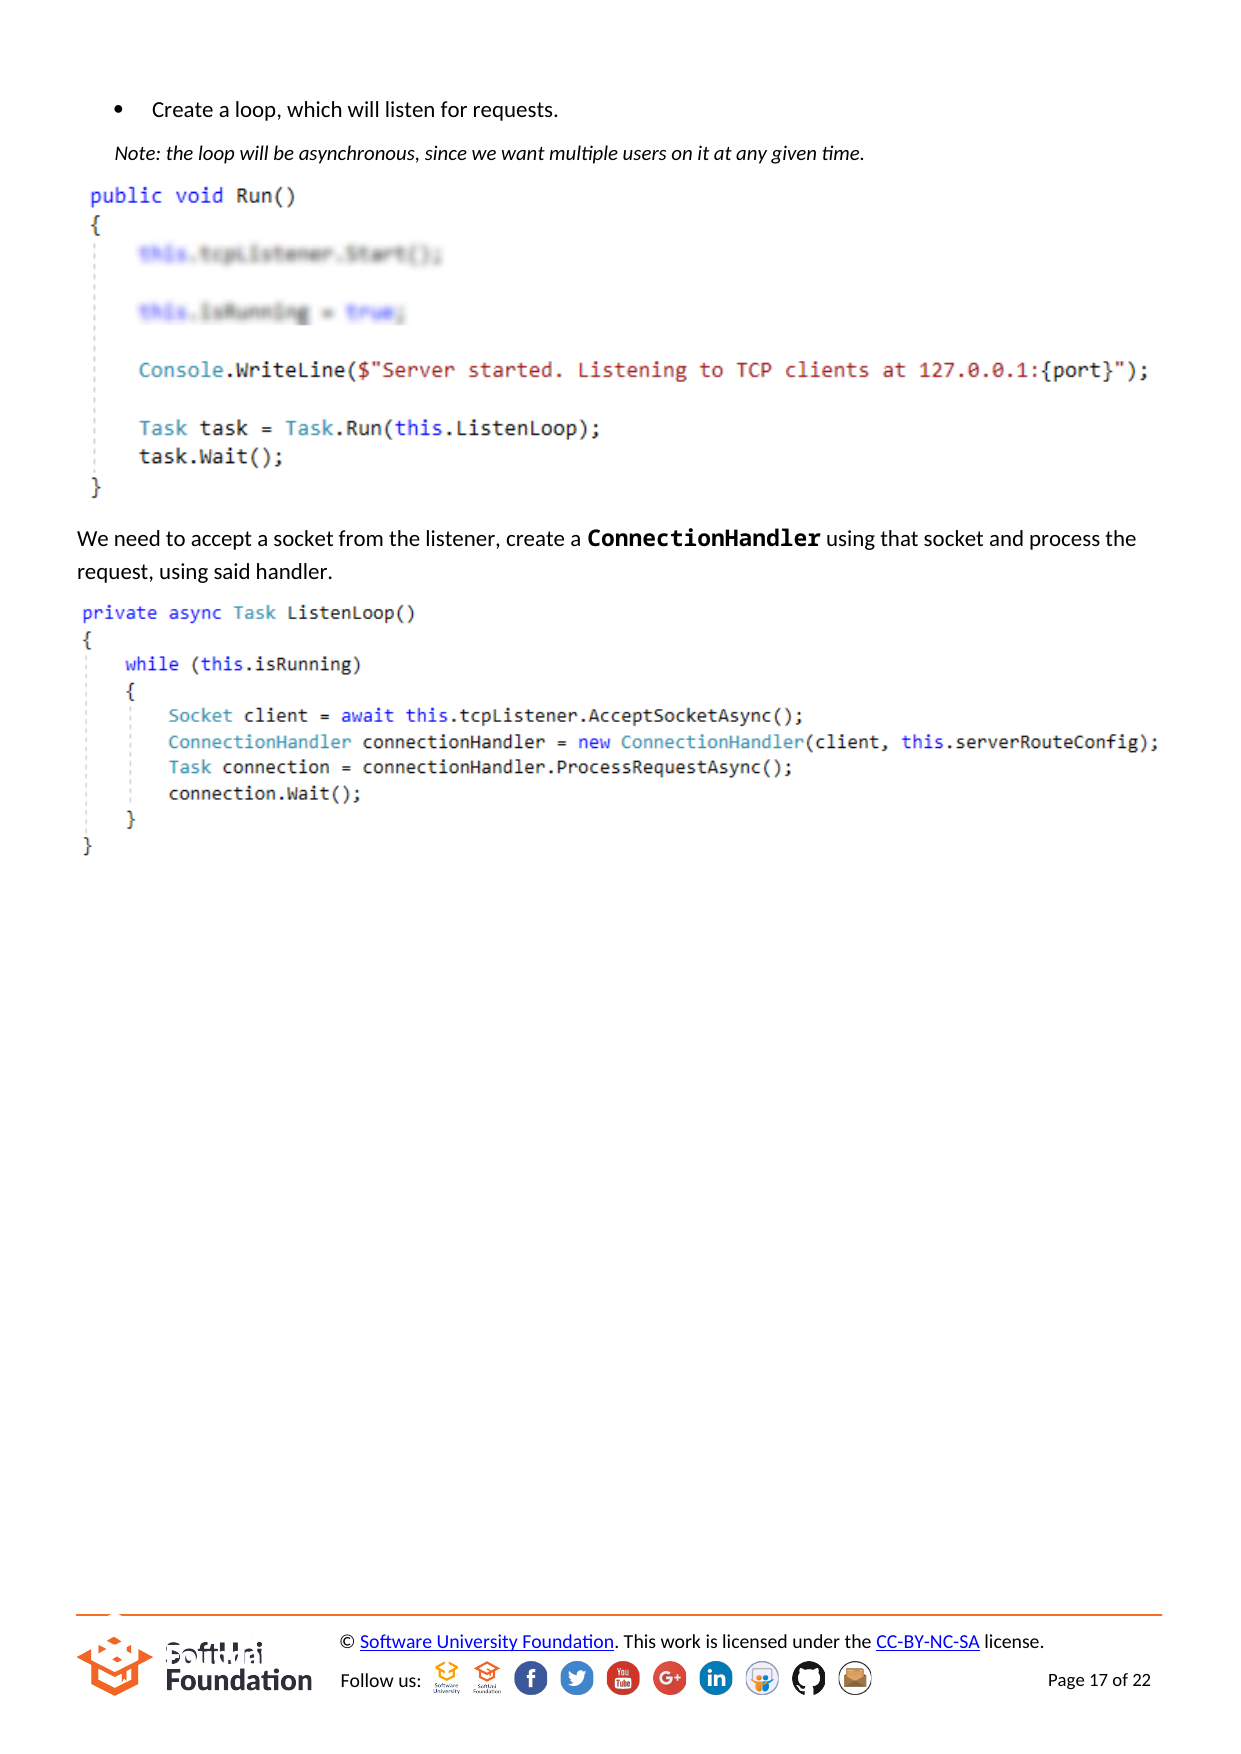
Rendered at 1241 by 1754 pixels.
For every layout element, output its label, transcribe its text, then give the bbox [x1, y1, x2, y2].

picture [76, 1612, 312, 1696]
text Note: the loop will be asynchronous, since we want multiple users on it at any given time. [114, 140, 1163, 166]
picture [699, 1661, 709, 1671]
picture [699, 1685, 709, 1695]
picture [473, 1661, 501, 1695]
picture [560, 1661, 594, 1695]
picture [83, 181, 1157, 506]
picture [792, 1661, 825, 1695]
picture [745, 1661, 779, 1695]
picture [514, 1661, 548, 1695]
picture [653, 1661, 687, 1695]
picture [433, 1661, 460, 1695]
picture [714, 1675, 725, 1685]
picture [723, 1685, 733, 1695]
picture [838, 1661, 872, 1695]
picture [76, 602, 1164, 861]
text We need to accept a socket from the listener, create a ConnectionHandler using that socket and process the request, using said handler. [77, 522, 1163, 585]
picture [723, 1661, 733, 1671]
list Create a loop, which will listen for requests. [114, 95, 1163, 123]
picture [606, 1661, 640, 1695]
